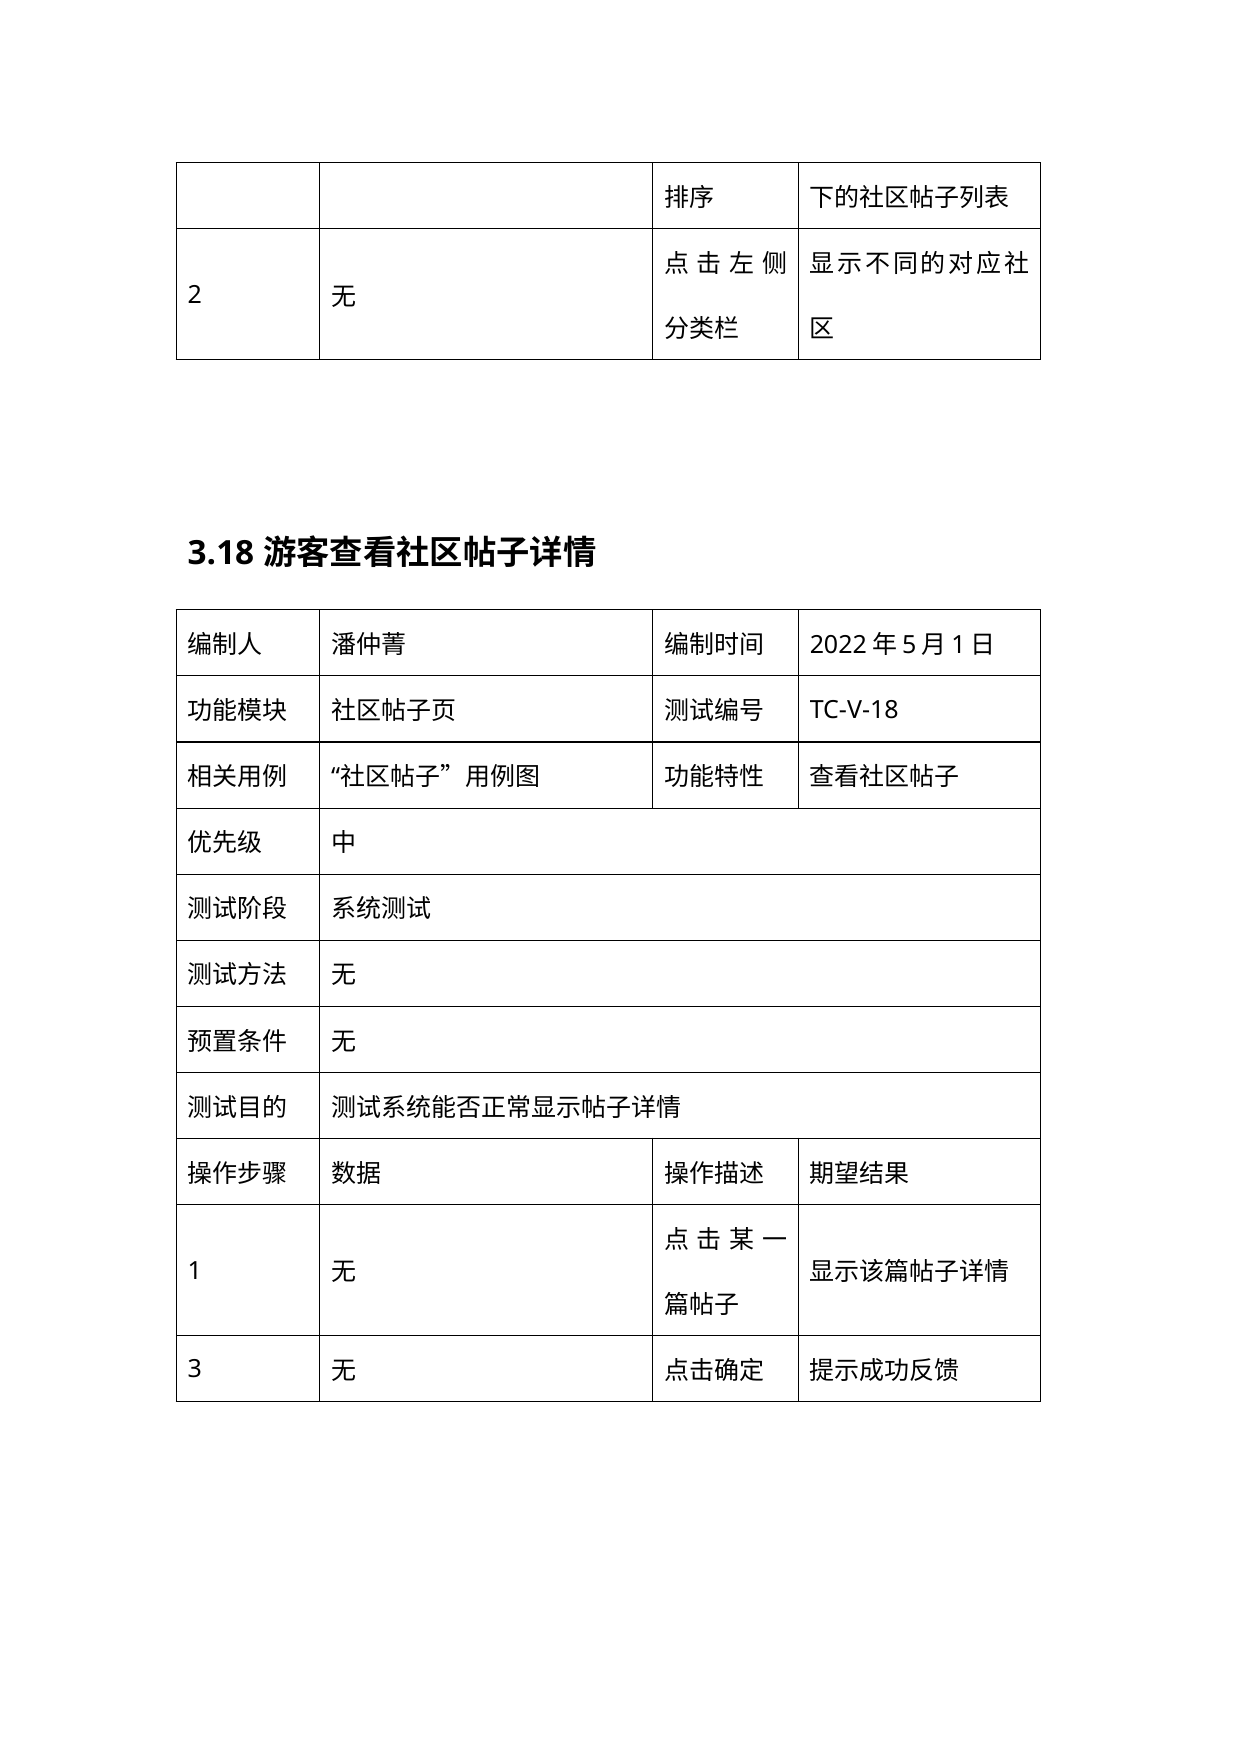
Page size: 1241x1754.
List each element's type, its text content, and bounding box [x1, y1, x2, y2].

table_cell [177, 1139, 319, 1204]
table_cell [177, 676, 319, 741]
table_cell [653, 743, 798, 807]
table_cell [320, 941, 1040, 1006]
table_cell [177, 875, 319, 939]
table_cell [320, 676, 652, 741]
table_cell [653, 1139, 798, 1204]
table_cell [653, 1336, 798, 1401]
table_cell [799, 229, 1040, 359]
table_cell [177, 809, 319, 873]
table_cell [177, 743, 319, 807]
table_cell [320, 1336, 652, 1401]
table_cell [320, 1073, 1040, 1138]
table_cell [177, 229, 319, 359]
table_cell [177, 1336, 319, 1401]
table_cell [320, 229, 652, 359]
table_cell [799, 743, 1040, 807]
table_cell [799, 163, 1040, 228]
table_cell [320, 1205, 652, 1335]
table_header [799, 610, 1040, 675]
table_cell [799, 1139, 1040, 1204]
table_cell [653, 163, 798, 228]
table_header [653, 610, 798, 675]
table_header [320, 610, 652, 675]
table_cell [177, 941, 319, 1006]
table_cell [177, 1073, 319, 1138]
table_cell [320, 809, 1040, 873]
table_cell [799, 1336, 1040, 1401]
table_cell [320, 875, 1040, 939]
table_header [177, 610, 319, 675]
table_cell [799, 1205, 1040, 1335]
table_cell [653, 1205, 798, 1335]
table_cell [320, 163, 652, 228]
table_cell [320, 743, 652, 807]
subtitle 3.18 游客查看社区帖子详情 [187, 517, 1053, 582]
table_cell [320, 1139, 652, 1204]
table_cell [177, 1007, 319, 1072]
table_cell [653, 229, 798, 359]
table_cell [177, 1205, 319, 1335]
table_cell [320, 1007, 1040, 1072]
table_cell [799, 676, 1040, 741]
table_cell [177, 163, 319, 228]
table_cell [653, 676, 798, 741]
